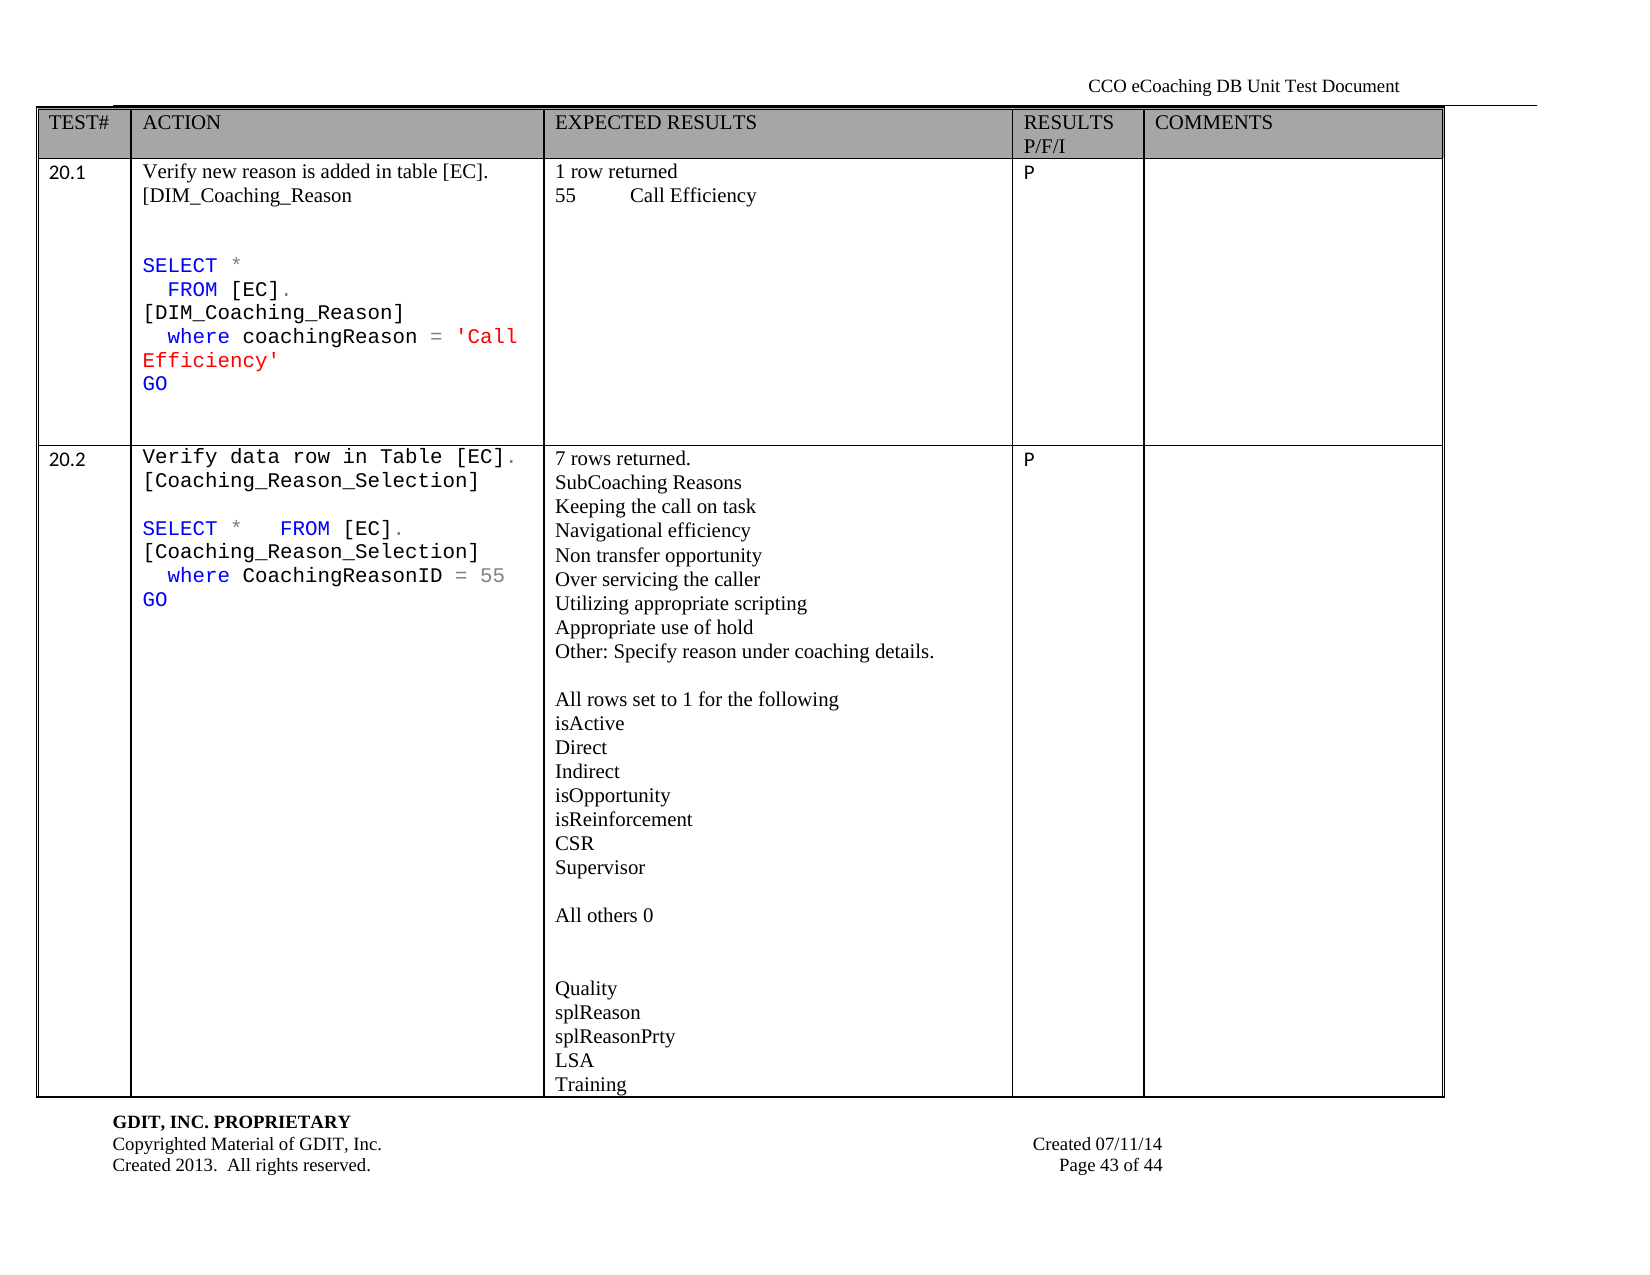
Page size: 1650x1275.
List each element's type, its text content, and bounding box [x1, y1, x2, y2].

table_cell 7 rows returned. SubCoaching Reasons Keeping the call on task Navigational efficiency Non transfer opportunity Over servicing the caller Utilizing appropriate scripting Appropriate use of hold Other: Specify reason under coaching details. All rows set to 1 for the following isActive Direct Indirect isOpportunity isReinforcement CSR Supervisor All others 0 Quality splReason splReasonPrty LSA Training [545, 446, 1012, 1096]
table_cell 20.2 [39, 446, 130, 1096]
table_cell Verify data row in Table [EC].[Coaching_Reason_Selection] SELECT * FROM [EC].[Coaching_Reason_Selection] where CoachingReasonID = 55 GO [132, 446, 543, 1096]
table_cell [1145, 159, 1442, 445]
table_cell [1145, 446, 1442, 1096]
table_header RESULTS P/F/I [1013, 110, 1143, 158]
table_cell P [1013, 446, 1143, 1096]
table_cell 20.1 [39, 159, 130, 445]
table_cell P [1013, 159, 1143, 445]
table_header ACTION [132, 110, 543, 158]
table_cell 1 row returned 55 Call Efficiency [545, 159, 1012, 445]
table_cell Verify new reason is added in table [EC].[DIM_Coaching_Reason SELECT * FROM [EC].[DIM_Coaching_Reason] where coachingReason = 'Call Efficiency' GO [132, 159, 543, 445]
table_header TEST# [39, 110, 130, 158]
table_header EXPECTED RESULTS [545, 110, 1012, 158]
table_header COMMENTS [1145, 110, 1442, 158]
